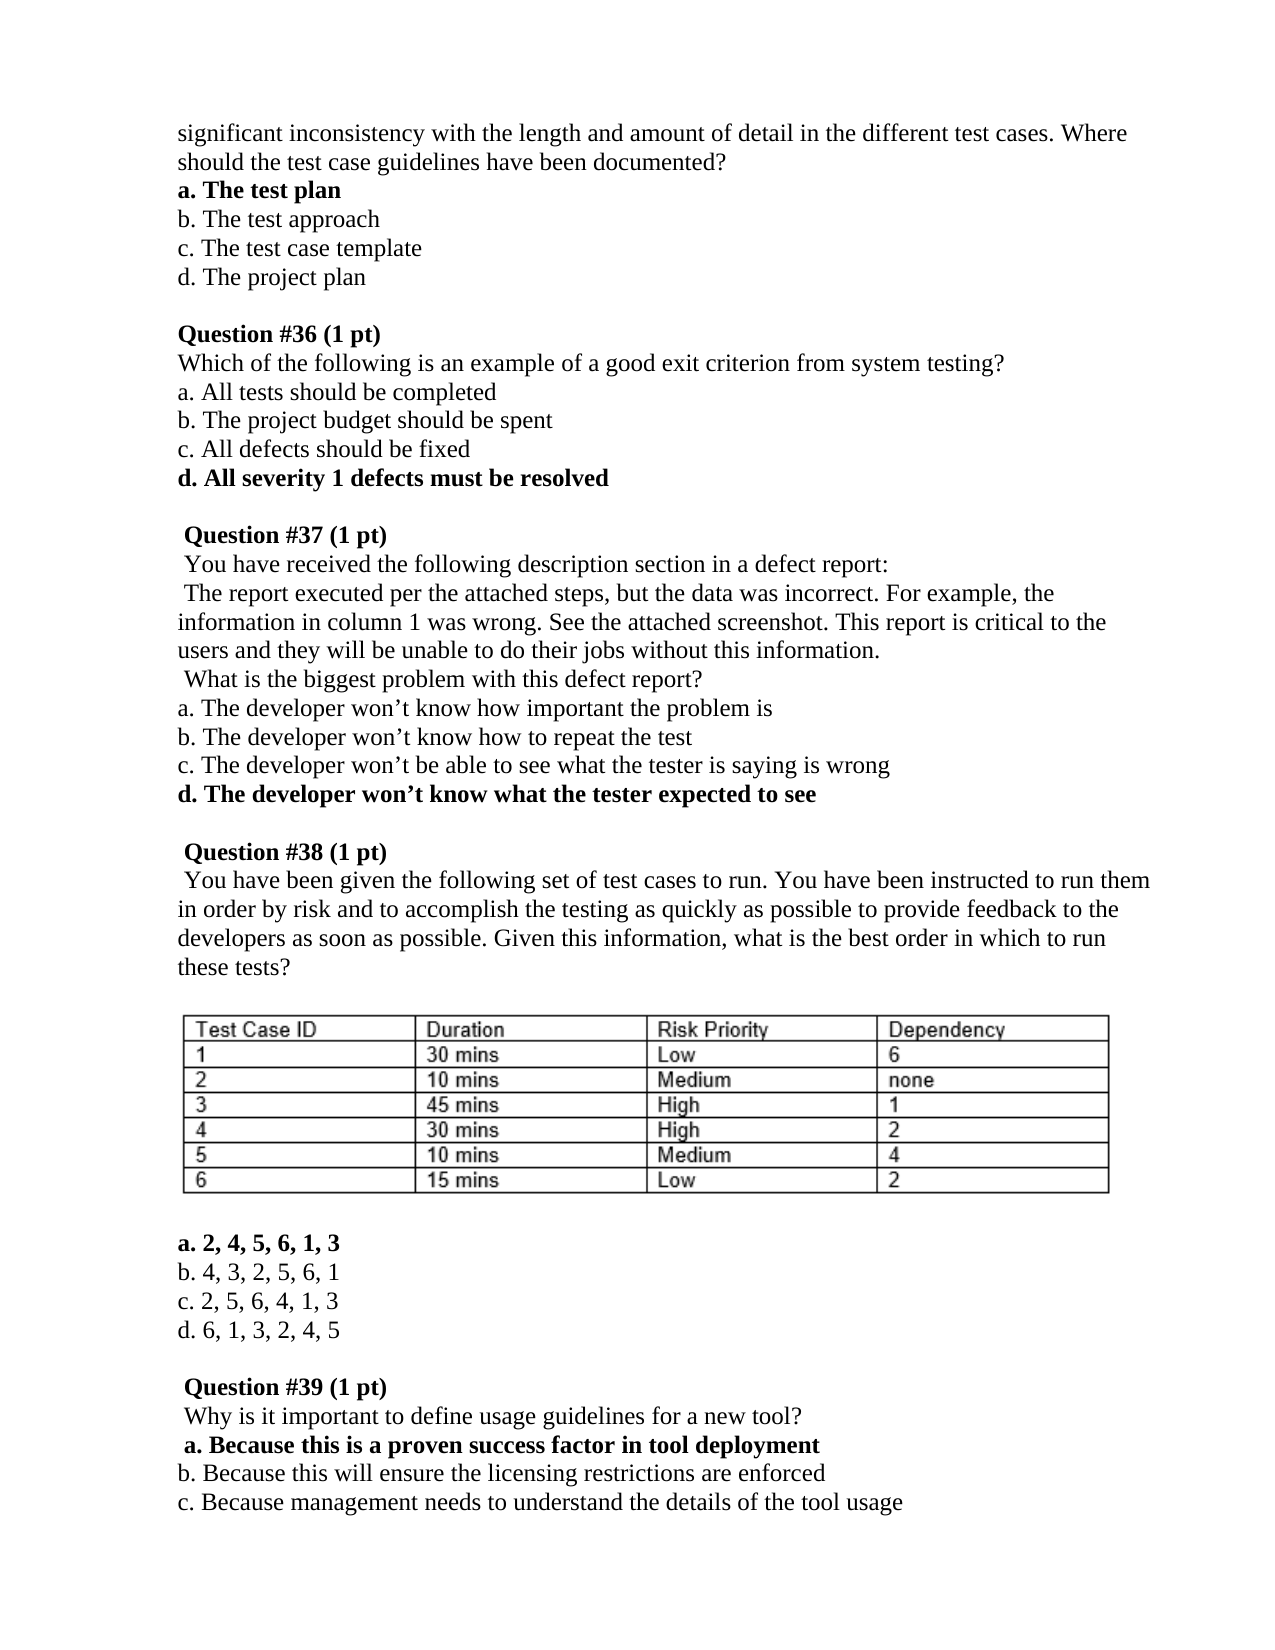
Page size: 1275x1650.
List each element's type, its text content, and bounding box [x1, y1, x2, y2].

text a. Because this is a proven success factor in tool deployment [177, 1430, 1157, 1458]
text Which of the following is an example of a good exit criterion from system testing? [177, 348, 1157, 377]
picture [177, 1009, 1115, 1200]
text d. All severity 1 defects must be resolved [177, 463, 1157, 492]
text The report executed per the attached steps, but the data was incorrect. For example, the information in column 1 was wrong. See the attached screenshot. This report is critical to the users and they will be unable to do their jobs without this information. [177, 578, 1157, 664]
text b. The project budget should be spent [177, 406, 1157, 434]
text Question #39 (1 pt) [177, 1372, 1157, 1401]
text a. The developer won’t know how important the problem is [177, 693, 1157, 722]
text d. The developer won’t know what the tester expected to see [177, 779, 1157, 808]
text b. The developer won’t know how to repeat the test [177, 722, 1157, 751]
text b. The test approach [177, 204, 1157, 233]
text c. The developer won’t be able to see what the tester is saying is wrong [177, 751, 1157, 779]
text significant inconsistency with the length and amount of detail in the different test cases. Where should the test case guidelines have been documented? [177, 118, 1157, 176]
text Question #38 (1 pt) [177, 837, 1157, 866]
text c. 2, 5, 6, 4, 1, 3 [177, 1286, 1157, 1315]
text a. 2, 4, 5, 6, 1, 3 [177, 1228, 1157, 1257]
text a. The test plan [177, 176, 1157, 204]
text b. Because this will ensure the licensing restrictions are enforced [177, 1458, 1157, 1487]
text What is the biggest problem with this defect report? [177, 664, 1157, 693]
text Why is it important to define usage guidelines for a new tool? [177, 1401, 1157, 1430]
text c. Because management needs to understand the details of the tool usage [177, 1487, 1157, 1516]
text You have received the following description section in a defect report: [177, 549, 1157, 578]
text Question #37 (1 pt) [177, 521, 1157, 549]
text d. 6, 1, 3, 2, 4, 5 [177, 1315, 1157, 1343]
text c. All defects should be fixed [177, 434, 1157, 463]
text You have been given the following set of test cases to run. You have been instructed to run them in order by risk and to accomplish the testing as quickly as possible to provide feedback to the developers as soon as possible. Given this information, what is the best order in which to run these tests? [177, 866, 1157, 981]
text Question #36 (1 pt) [177, 319, 1157, 348]
text b. 4, 3, 2, 5, 6, 1 [177, 1257, 1157, 1286]
text d. The project plan [177, 262, 1157, 291]
text c. The test case template [177, 233, 1157, 262]
text a. All tests should be completed [177, 377, 1157, 406]
